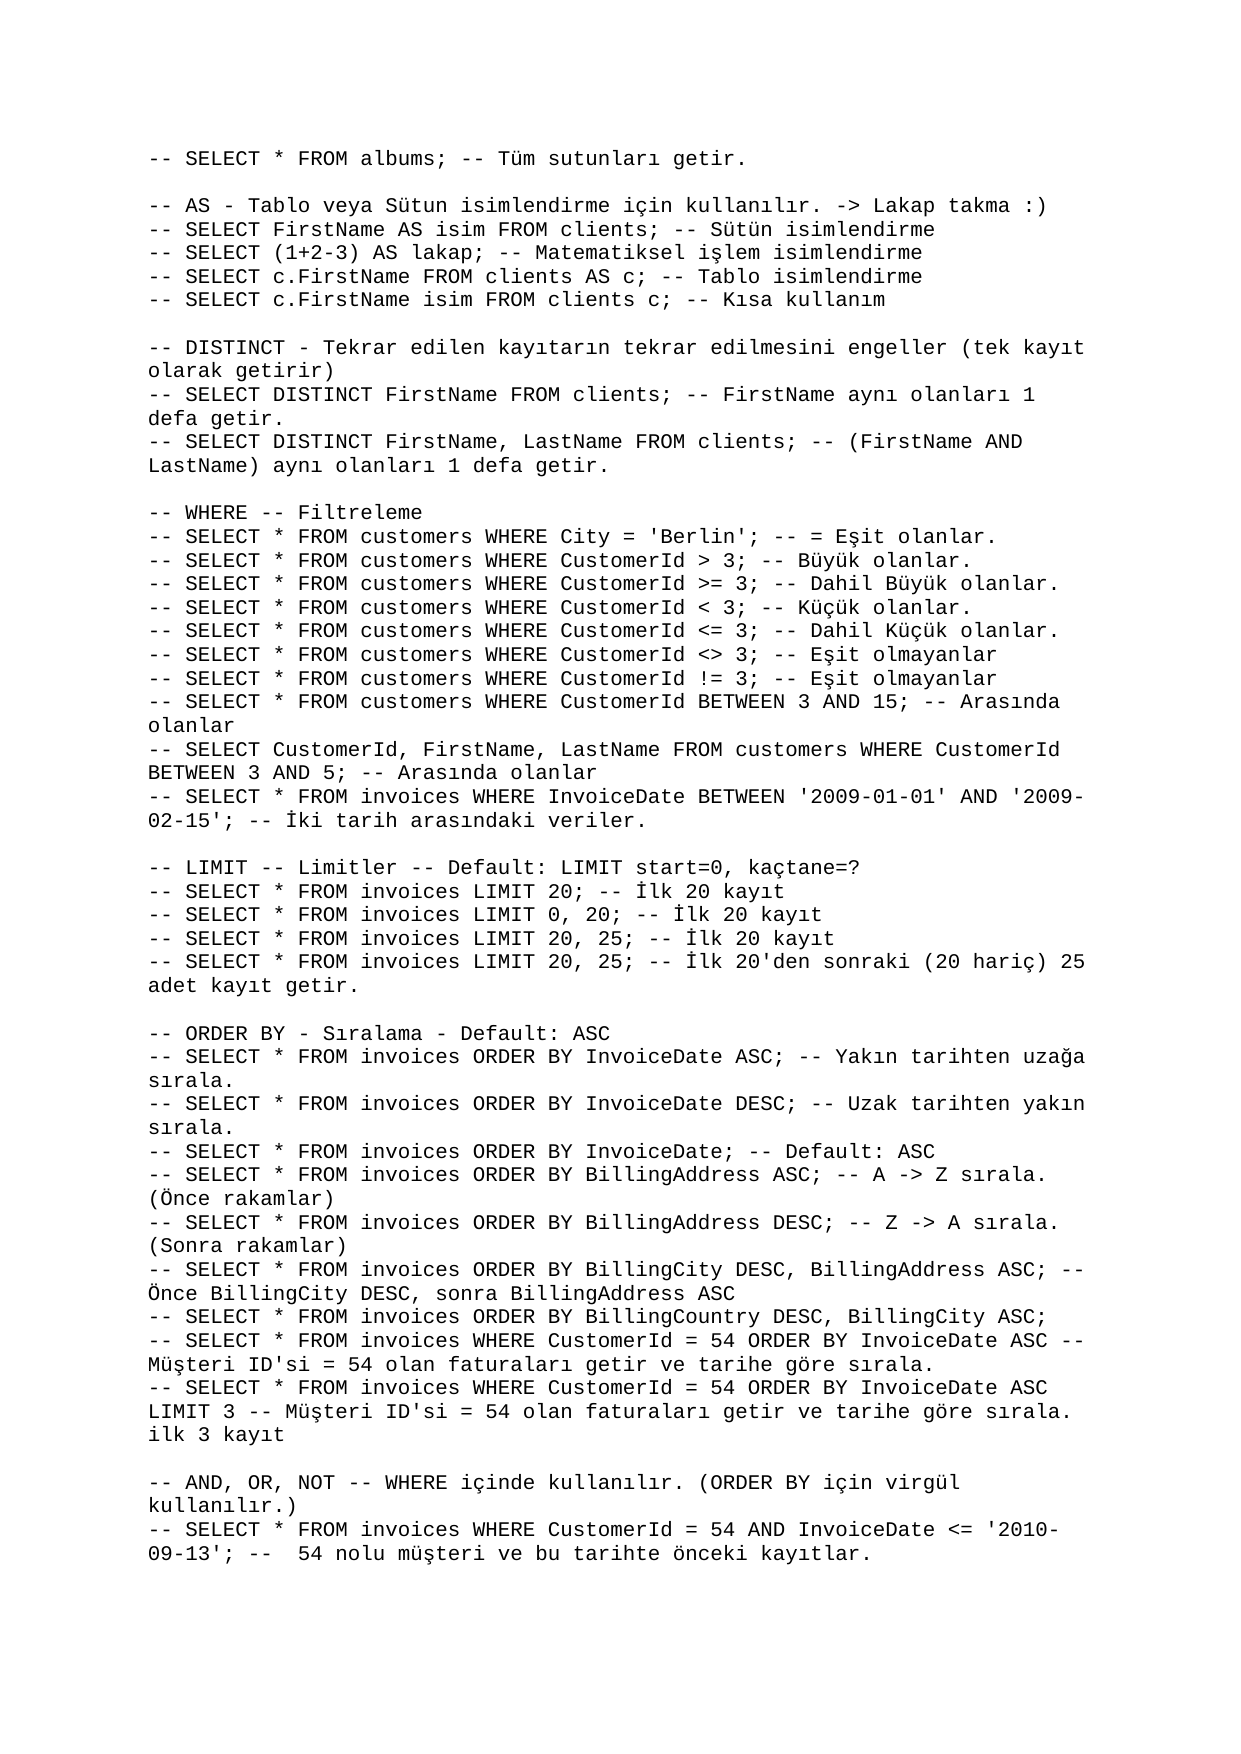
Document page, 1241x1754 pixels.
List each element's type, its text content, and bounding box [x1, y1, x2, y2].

text -- SELECT * FROM invoices LIMIT 20; -- İlk 20 kayıt [148, 881, 1093, 904]
text -- SELECT c.FirstName FROM clients AS c; -- Tablo isimlendirme [148, 266, 1093, 289]
text -- SELECT c.FirstName isim FROM clients c; -- Kısa kullanım [148, 289, 1093, 313]
text -- SELECT * FROM invoices WHERE CustomerId = 54 ORDER BY InvoiceDate ASC LIMIT 3 -- Müşteri ID'si = 54 olan faturaları getir ve tarihe göre sırala. ilk 3 kayıt [148, 1377, 1093, 1448]
text -- SELECT * FROM invoices ORDER BY BillingCountry DESC, BillingCity ASC; [148, 1306, 1093, 1330]
text -- SELECT CustomerId, FirstName, LastName FROM customers WHERE CustomerId BETWEEN 3 AND 5; -- Arasında olanlar [148, 739, 1093, 786]
text -- SELECT FirstName AS isim FROM clients; -- Sütün isimlendirme [148, 218, 1093, 242]
text -- SELECT * FROM customers WHERE CustomerId != 3; -- Eşit olmayanlar [148, 668, 1093, 691]
text -- SELECT * FROM invoices ORDER BY InvoiceDate ASC; -- Yakın tarihten uzağa sırala. [148, 1046, 1093, 1093]
text -- SELECT * FROM invoices ORDER BY InvoiceDate DESC; -- Uzak tarihten yakın sırala. [148, 1093, 1093, 1141]
text -- SELECT DISTINCT FirstName, LastName FROM clients; -- (FirstName AND LastName) aynı olanları 1 defa getir. [148, 431, 1093, 479]
text -- SELECT (1+2-3) AS lakap; -- Matematiksel işlem isimlendirme [148, 242, 1093, 266]
text -- SELECT * FROM invoices WHERE CustomerId = 54 AND InvoiceDate <= '2010-09-13'; -- 54 nolu müşteri ve bu tarihte önceki kayıtlar. [148, 1519, 1093, 1566]
text -- SELECT * FROM invoices LIMIT 0, 20; -- İlk 20 kayıt [148, 904, 1093, 928]
text -- SELECT * FROM customers WHERE CustomerId < 3; -- Küçük olanlar. [148, 597, 1093, 621]
text -- SELECT * FROM invoices LIMIT 20, 25; -- İlk 20 kayıt [148, 928, 1093, 952]
text -- AS - Tablo veya Sütun isimlendirme için kullanılır. -> Lakap takma :) [148, 195, 1093, 218]
text -- SELECT * FROM customers WHERE CustomerId >= 3; -- Dahil Büyük olanlar. [148, 573, 1093, 597]
text -- WHERE -- Filtreleme [148, 502, 1093, 526]
text -- SELECT * FROM invoices WHERE InvoiceDate BETWEEN '2009-01-01' AND '2009-02-15'; -- İki tarih arasındaki veriler. [148, 786, 1093, 833]
text -- SELECT * FROM customers WHERE CustomerId <= 3; -- Dahil Küçük olanlar. [148, 621, 1093, 644]
text -- SELECT * FROM invoices ORDER BY InvoiceDate; -- Default: ASC [148, 1141, 1093, 1164]
text -- SELECT * FROM invoices LIMIT 20, 25; -- İlk 20'den sonraki (20 hariç) 25 adet kayıt getir. [148, 952, 1093, 999]
text -- AND, OR, NOT -- WHERE içinde kullanılır. (ORDER BY için virgül kullanılır.) [148, 1472, 1093, 1519]
text -- SELECT * FROM invoices WHERE CustomerId = 54 ORDER BY InvoiceDate ASC -- Müşteri ID'si = 54 olan faturaları getir ve tarihe göre sırala. [148, 1330, 1093, 1377]
text -- DISTINCT - Tekrar edilen kayıtarın tekrar edilmesini engeller (tek kayıt olarak getirir) [148, 337, 1093, 384]
text -- SELECT * FROM customers WHERE CustomerId BETWEEN 3 AND 15; -- Arasında olanlar [148, 691, 1093, 739]
text -- SELECT * FROM invoices ORDER BY BillingCity DESC, BillingAddress ASC; -- Önce BillingCity DESC, sonra BillingAddress ASC [148, 1259, 1093, 1306]
text -- SELECT * FROM albums; -- Tüm sutunları getir. [148, 148, 1093, 171]
text -- SELECT * FROM invoices ORDER BY BillingAddress DESC; -- Z -> A sırala. (Sonra rakamlar) [148, 1212, 1093, 1259]
text -- ORDER BY - Sıralama - Default: ASC [148, 1022, 1093, 1046]
text -- LIMIT -- Limitler -- Default: LIMIT start=0, kaçtane=? [148, 857, 1093, 881]
text -- SELECT * FROM customers WHERE City = 'Berlin'; -- = Eşit olanlar. [148, 526, 1093, 549]
text -- SELECT * FROM customers WHERE CustomerId > 3; -- Büyük olanlar. [148, 549, 1093, 573]
text -- SELECT DISTINCT FirstName FROM clients; -- FirstName aynı olanları 1 defa getir. [148, 384, 1093, 431]
text -- SELECT * FROM customers WHERE CustomerId <> 3; -- Eşit olmayanlar [148, 644, 1093, 668]
text -- SELECT * FROM invoices ORDER BY BillingAddress ASC; -- A -> Z sırala. (Önce rakamlar) [148, 1164, 1093, 1212]
